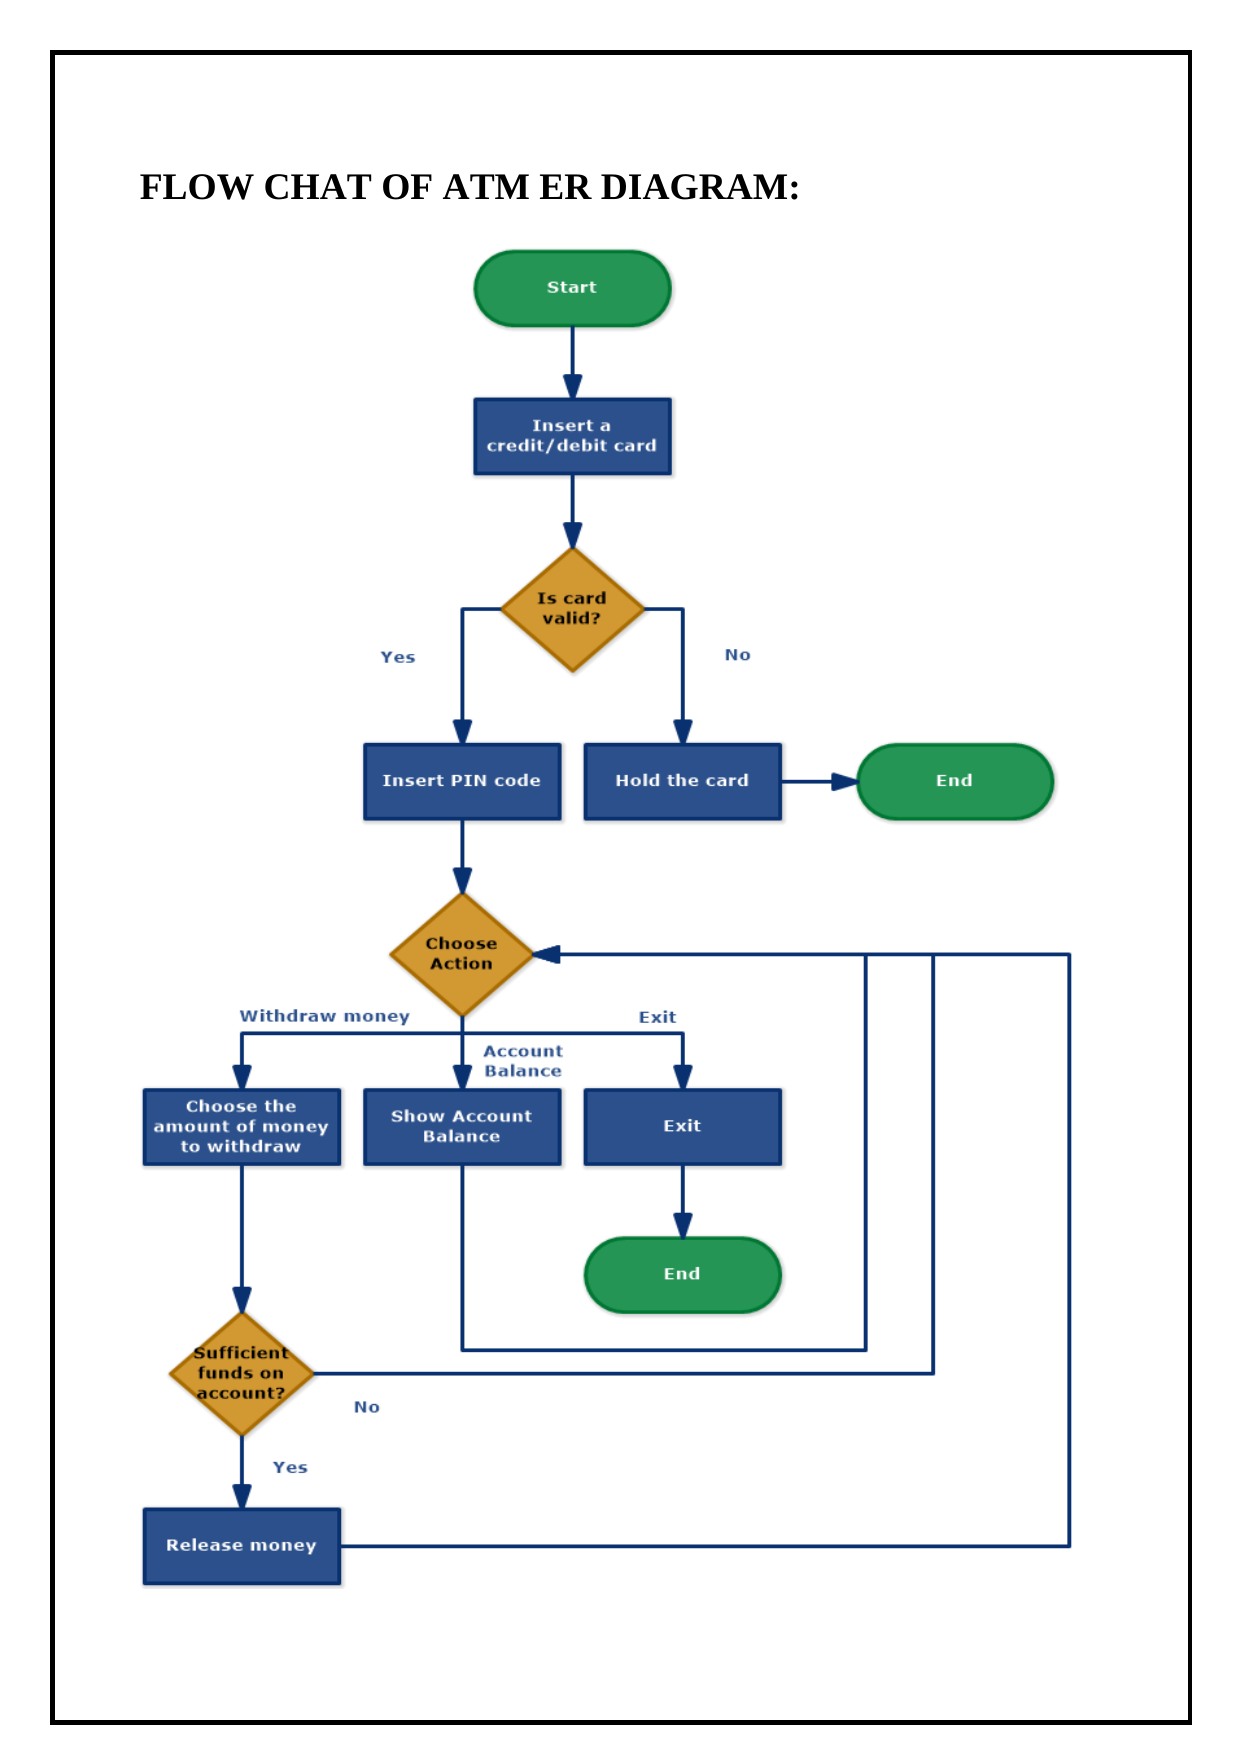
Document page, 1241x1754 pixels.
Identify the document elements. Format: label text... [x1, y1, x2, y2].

picture [139, 246, 1109, 1589]
subtitle FLOW CHAT OF ATM ER DIAGRAM: [139, 164, 1128, 208]
